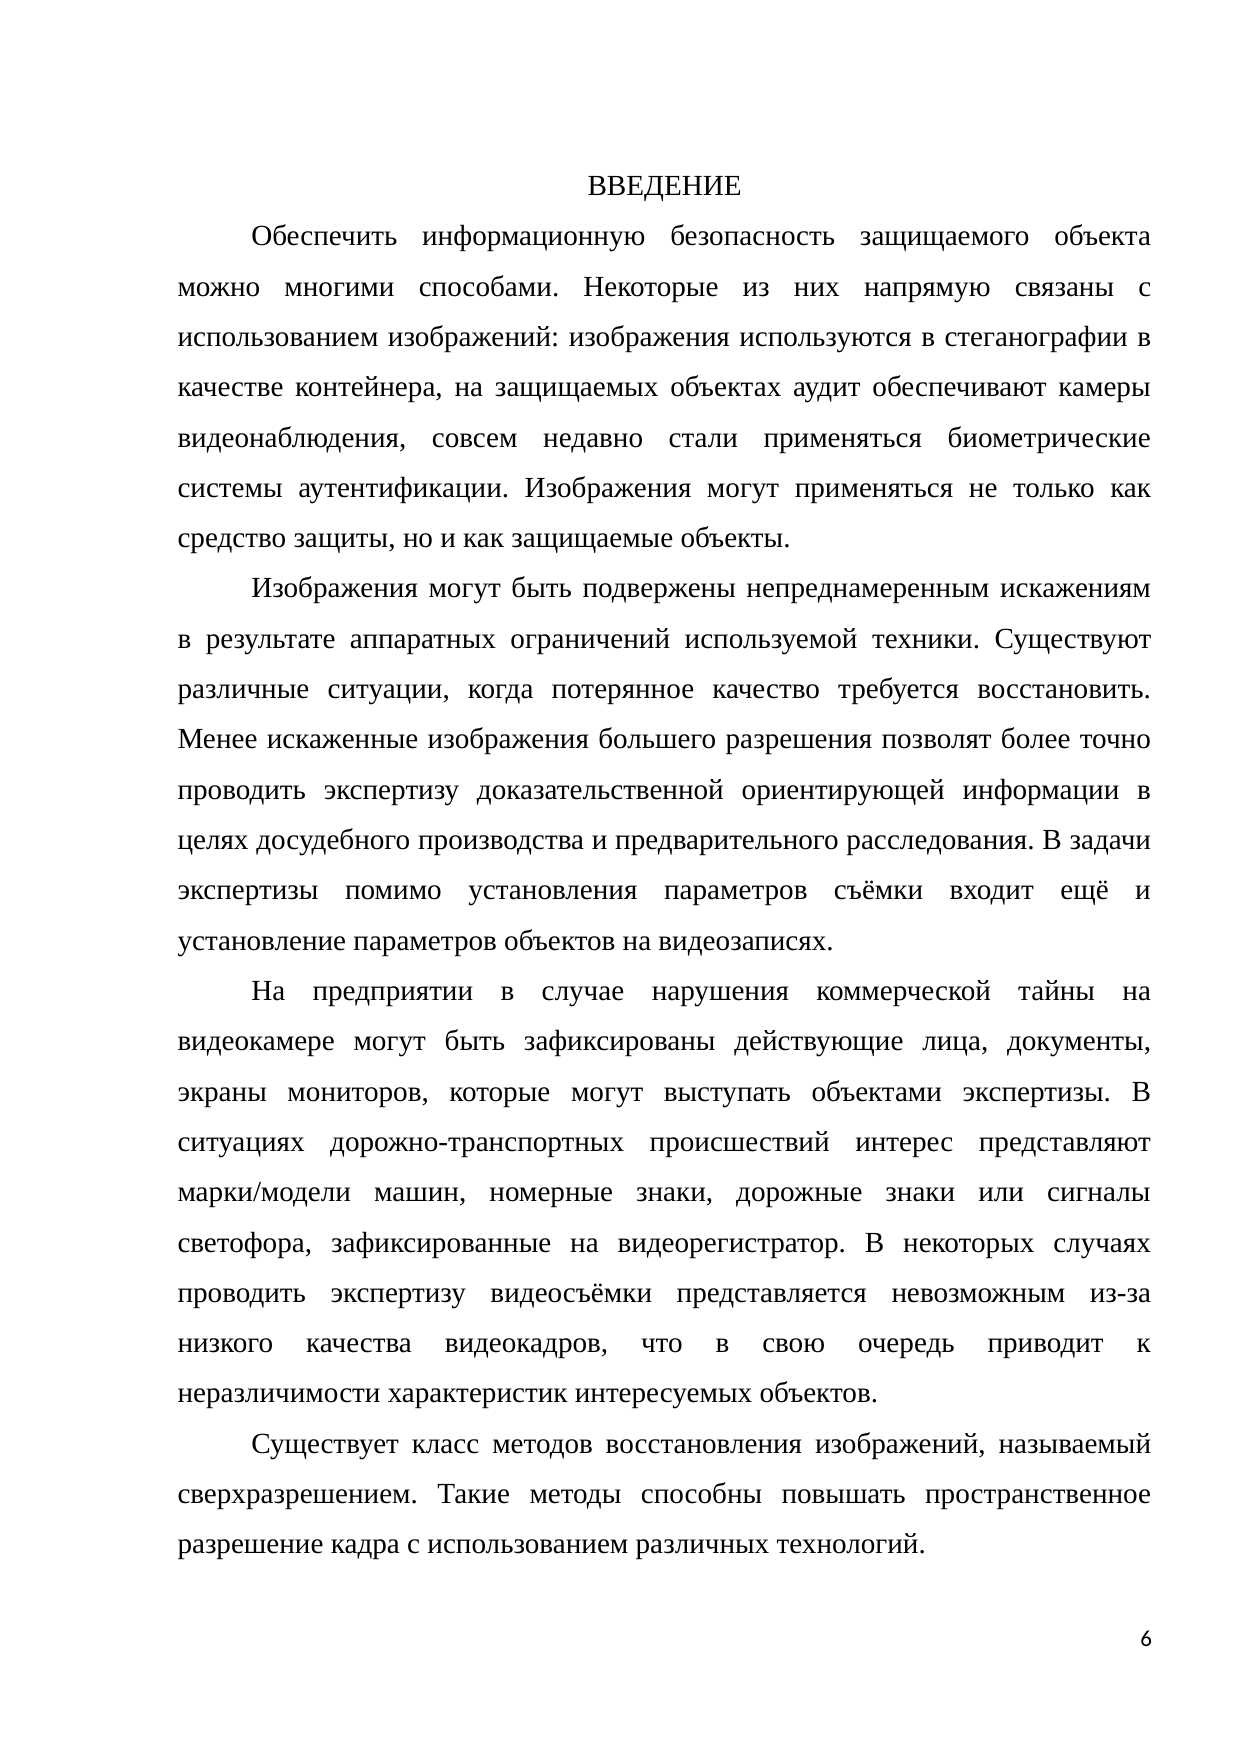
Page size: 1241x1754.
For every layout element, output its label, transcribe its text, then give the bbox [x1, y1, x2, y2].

text Введение [177, 168, 1152, 202]
text На предприятии в случае нарушения коммерческой тайны на видеокамере могут быть зафиксированы действующие лица, документы, экраны мониторов, которые могут выступать объектами экспертизы. В ситуациях дорожно-транспортных происшествий интерес представляют марки/модели машин, номерные знаки, дорожные знаки или сигналы светофора, зафиксированные на видеорегистратор. В некоторых случаях проводить экспертизу видеосъёмки представляется невозможным из-за низкого качества видеокадров, что в свою очередь приводит к неразличимости характеристик интересуемых объектов. [177, 973, 1152, 1409]
text Изображения могут быть подвержены непреднамеренным искажениям в результате аппаратных ограничений используемой техники. Существуют различные ситуации, когда потерянное качество требуется восстановить. Менее искаженные изображения большего разрешения позволят более точно проводить экспертизу доказательственной ориентирующей информации в целях досудебного производства и предварительного расследования. В задачи экспертизы помимо установления параметров съёмки входит ещё и установление параметров объектов на видеозаписях. [177, 571, 1152, 956]
text Обеспечить информационную безопасность защищаемого объекта можно многими способами. Некоторые из них напрямую связаны с использованием изображений: изображения используются в стеганографии в качестве контейнера, на защищаемых объектах аудит обеспечивают камеры видеонаблюдения, совсем недавно стали применяться биометрические системы аутентификации. Изображения могут применяться не только как средство защиты, но и как защищаемые объекты. [177, 218, 1152, 554]
text Существует класс методов восстановления изображений, называемый сверхразрешением. Такие методы способны повышать пространственное разрешение кадра с использованием различных технологий. [177, 1426, 1152, 1560]
